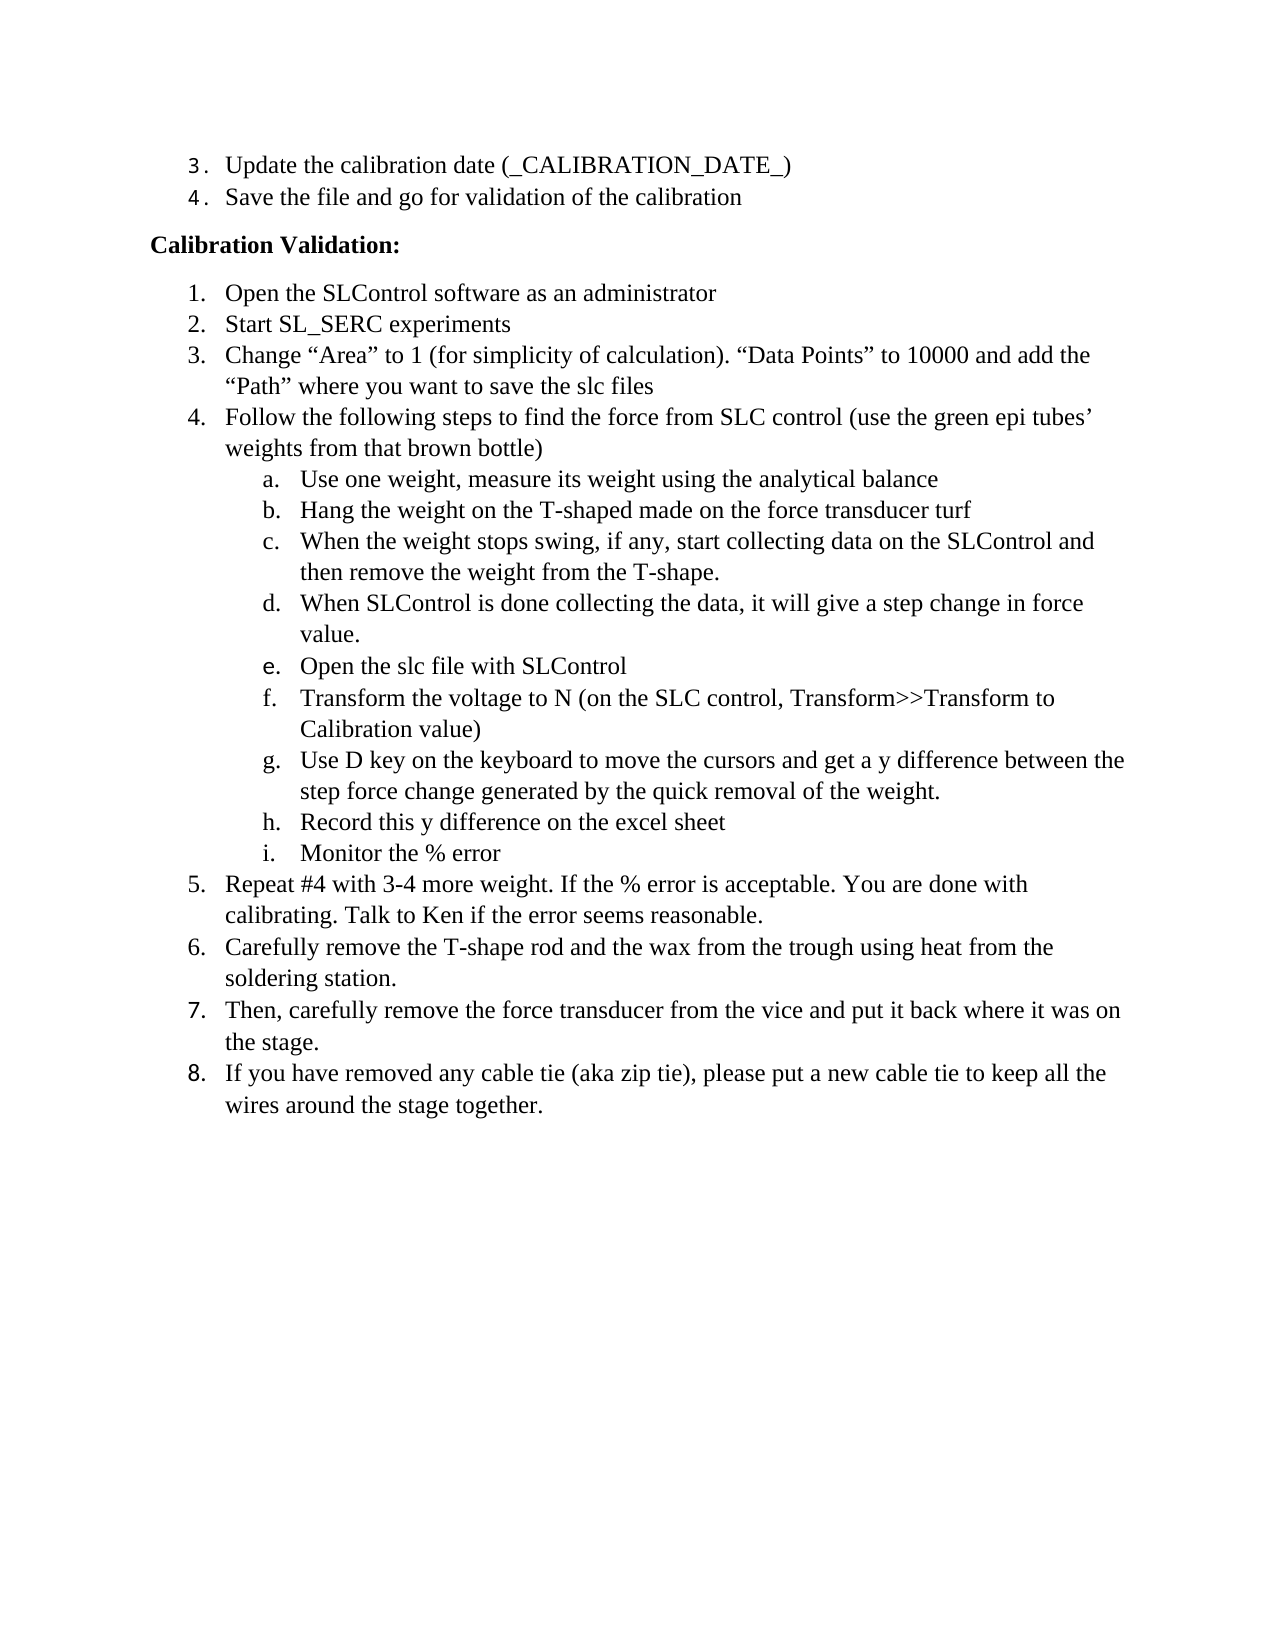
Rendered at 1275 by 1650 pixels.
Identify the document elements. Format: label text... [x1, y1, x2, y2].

list Monitor the % error [262, 838, 1125, 867]
list Use one weight, measure its weight using the analytical balance [262, 464, 1125, 493]
list If you have removed any cable tie (aka zip tie), please put a new cable tie to keep all the wires around the stage together. [187, 1058, 1125, 1119]
list Hang the weight on the T-shaped made on the force transducer turf [262, 495, 1125, 524]
list Repeat #4 with 3-4 more weight. If the % error is acceptable. You are done with calibrating. Talk to Ken if the error seems reasonable. [187, 869, 1125, 929]
list Use D key on the keyboard to move the cursors and get a y difference between the step force change generated by the quick removal of the weight. [262, 745, 1125, 805]
list Save the file and go for validation of the calibration [187, 182, 1125, 211]
list Open the SLControl software as an administrator [187, 278, 1125, 307]
list Start SL_SERC experiments [187, 309, 1125, 338]
list Carefully remove the T-shape rod and the wax from the trough using heat from the soldering station. [187, 932, 1125, 991]
list Open the slc file with SLControl [262, 650, 1125, 681]
list Then, carefully remove the force transducer from the vice and put it back where it was on the stage. [187, 994, 1125, 1055]
text Calibration Validation: [150, 230, 1125, 259]
list When the weight stops swing, if any, start collecting data on the SLControl and then remove the weight from the T-shape. [262, 526, 1125, 586]
list Change “Area” to 1 (for simplicity of calculation). “Data Points” to 10000 and add the “Path” where you want to save the slc files [187, 340, 1125, 400]
list Record this y difference on the excel sheet [262, 807, 1125, 836]
list Update the calibration date (_CALIBRATION_DATE_) [187, 150, 1125, 179]
list Transform the voltage to N (on the SLC control, Transform>>Transform to Calibration value) [262, 683, 1125, 743]
list Follow the following steps to find the force from SLC control (use the green epi tubes’ weights from that brown bottle) [187, 402, 1125, 462]
list When SLControl is done collecting the data, it will give a step change in force value. [262, 588, 1125, 648]
